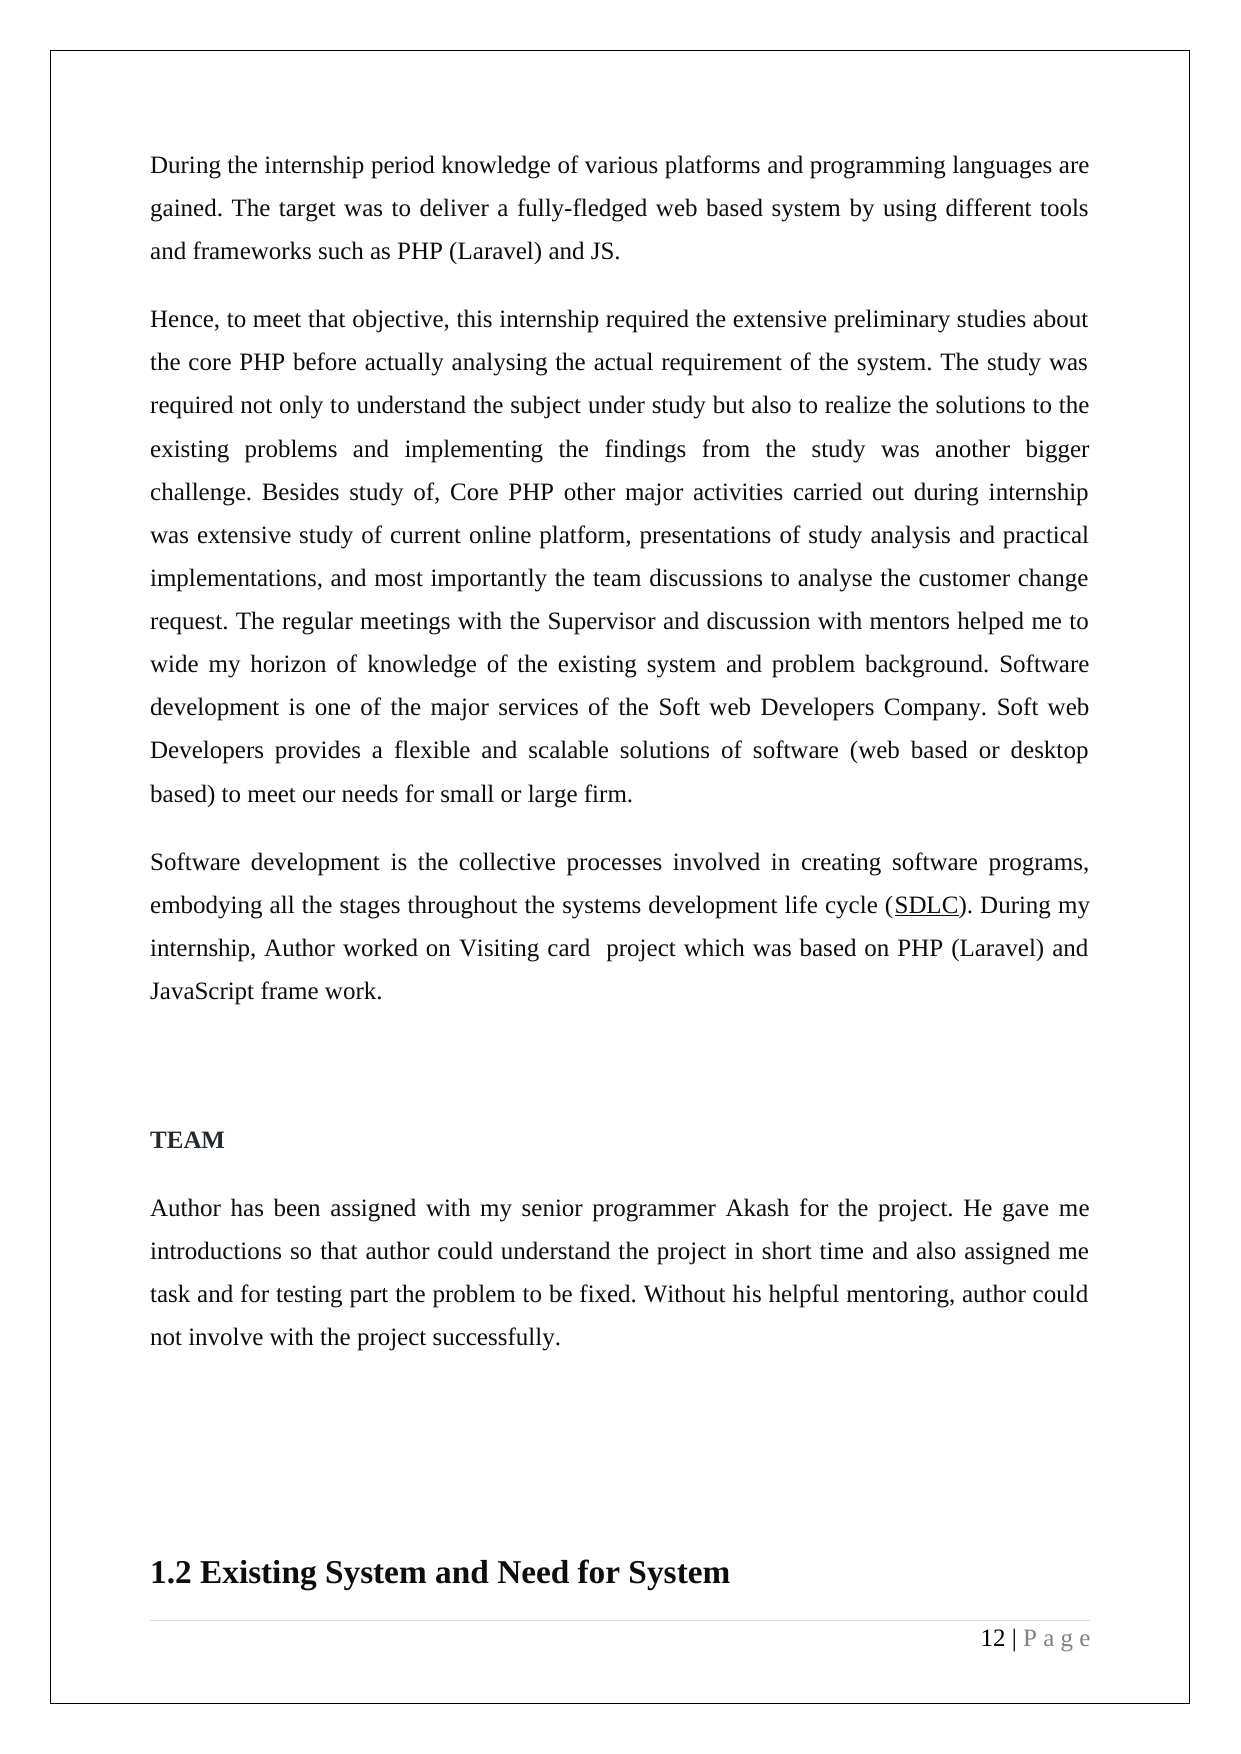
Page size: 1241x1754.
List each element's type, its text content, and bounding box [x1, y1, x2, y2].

text During the internship period knowledge of various platforms and programming languages are gained. The target was to deliver a fully-fledged web based system by using different tools and frameworks such as PHP (Laravel) and JS. [150, 150, 1090, 265]
text Hence, to meet that objective, this internship required the extensive preliminary studies about the core PHP before actually analysing the actual requirement of the system. The study was required not only to understand the subject under study but also to realize the solutions to the existing problems and implementing the findings from the study was another bigger challenge. Besides study of, Core PHP other major activities carried out during internship was extensive study of current online platform, presentations of study analysis and practical implementations, and most importantly the team discussions to analyse the customer change request. The regular meetings with the Supervisor and discussion with mentors helped me to wide my horizon of knowledge of the existing system and problem background. Software development is one of the major services of the Soft web Developers Company. Soft web Developers provides a flexible and scalable solutions of software (web based or desktop based) to meet our needs for small or large firm. [150, 304, 1090, 807]
text Software development is the collective processes involved in creating software programs, embodying all the stages throughout the systems development life cycle (SDLC). During my internship, Author worked on Visiting card project which was based on PHP (Laravel) and JavaScript frame work. [150, 847, 1090, 1005]
subtitle TEAM [150, 1125, 1090, 1154]
text 1.2 Existing System and Need for System [150, 1552, 1090, 1590]
text Author has been assigned with my senior programmer Akash for the project. He gave me introductions so that author could understand the project in short time and also assigned me task and for testing part the problem to be fixed. Without his helpful mentoring, author could not involve with the project successfully. [150, 1193, 1090, 1351]
